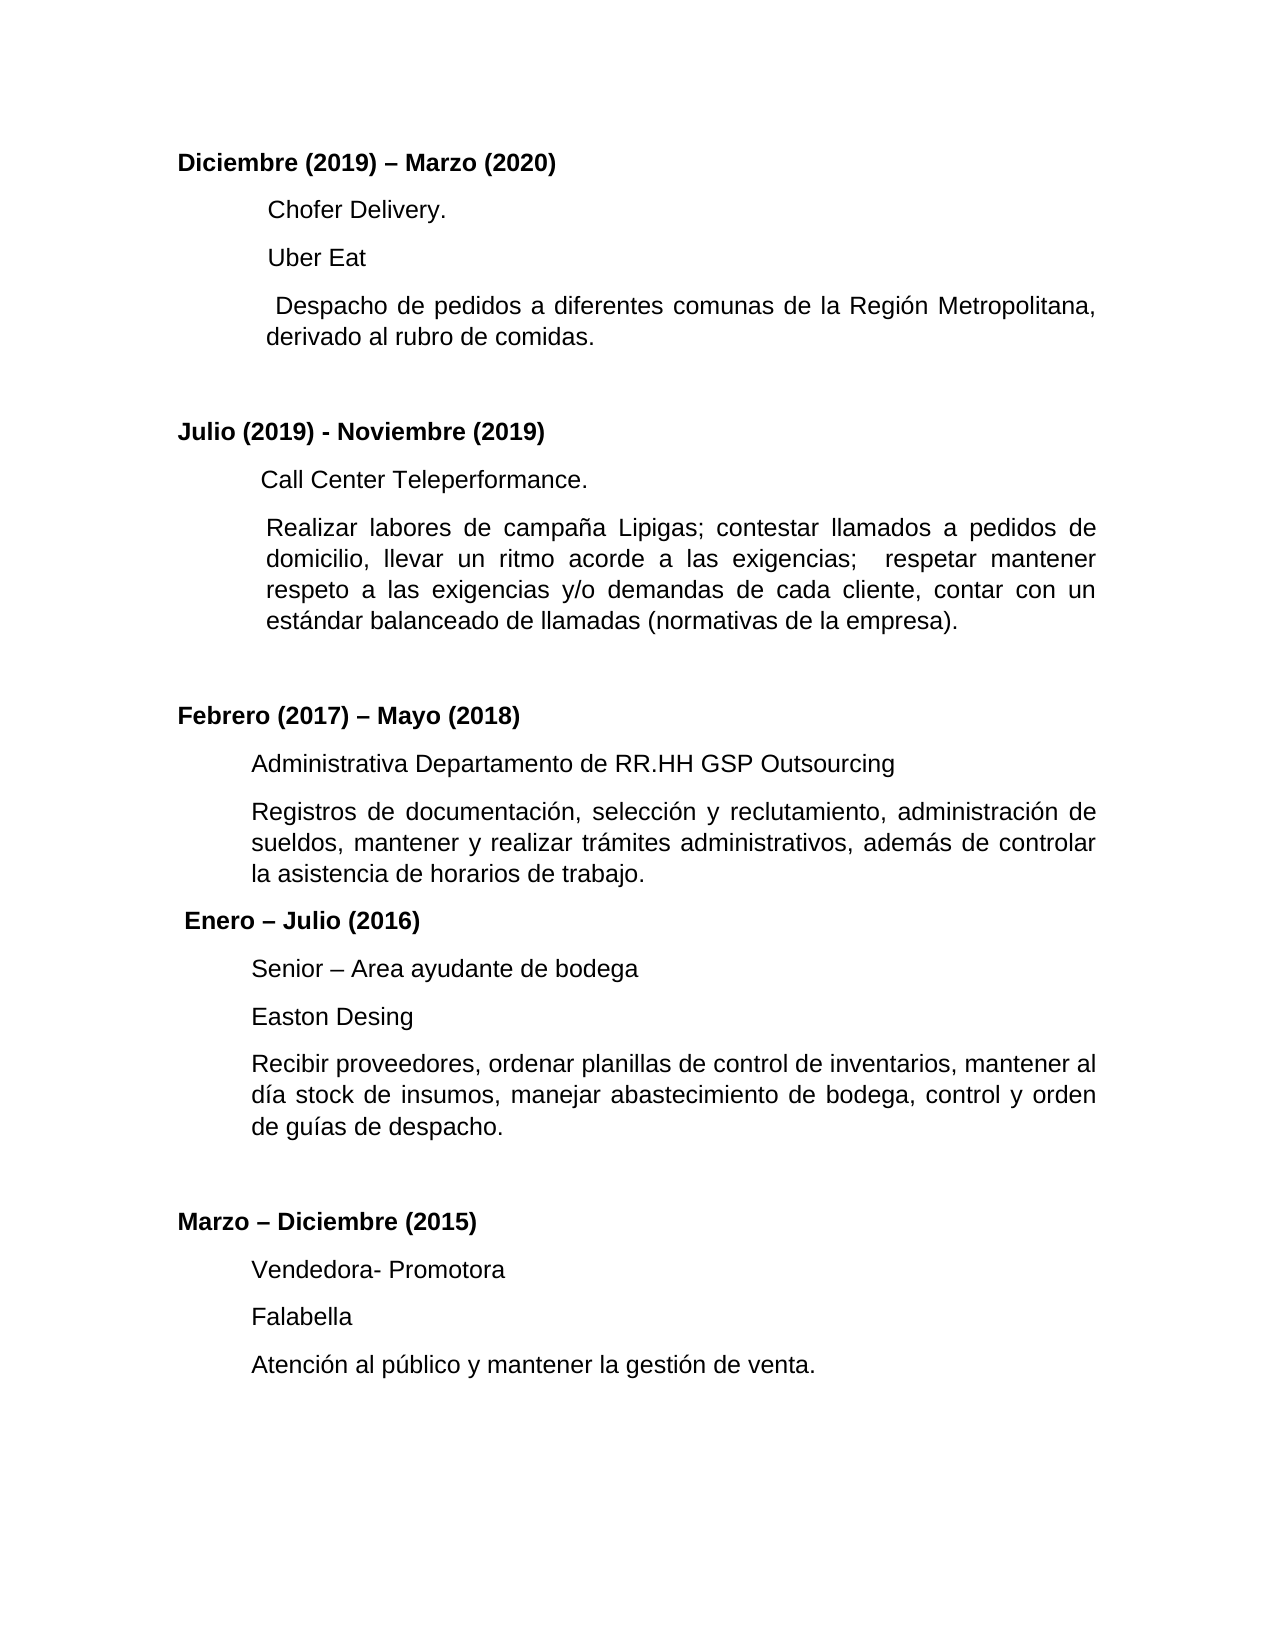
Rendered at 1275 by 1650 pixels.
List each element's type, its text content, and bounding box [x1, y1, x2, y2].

text Uber Eat [177, 243, 1098, 272]
text Administrativa Departamento de RR.HH GSP Outsourcing [177, 749, 1098, 778]
text Easton Desing [177, 1002, 1098, 1031]
text Call Center Teleperformance. [177, 465, 1098, 494]
text Falabella [177, 1302, 1098, 1331]
text Julio (2019) - Noviembre (2019) [177, 417, 1098, 446]
text Senior – Area ayudante de bodega [177, 954, 1098, 983]
text Registros de documentación, selección y reclutamiento, administración de sueldos, mantener y realizar trámites administrativos, además de controlar la asistencia de horarios de trabajo. [251, 797, 1098, 887]
text Recibir proveedores, ordenar planillas de control de inventarios, mantener al día stock de insumos, manejar abastecimiento de bodega, control y orden de guías de despacho. [251, 1049, 1098, 1140]
text Febrero (2017) – Mayo (2018) [177, 701, 1098, 730]
text Diciembre (2019) – Marzo (2020) [177, 148, 1098, 176]
text Atención al público y mantener la gestión de venta. [177, 1350, 1098, 1379]
text Realizar labores de campaña Lipigas; contestar llamados a pedidos de domicilio, llevar un ritmo acorde a las exigencias; respetar mantener respeto a las exigencias y/o demandas de cada cliente, contar con un estándar balanceado de llamadas (normativas de la empresa). [266, 513, 1098, 634]
text Despacho de pedidos a diferentes comunas de la Región Metropolitana, derivado al rubro de comidas. [266, 291, 1098, 351]
text Chofer Delivery. [177, 195, 1098, 224]
text Enero – Julio (2016) [177, 906, 1098, 935]
text Marzo – Diciembre (2015) [177, 1207, 1098, 1236]
text Vendedora- Promotora [177, 1255, 1098, 1283]
